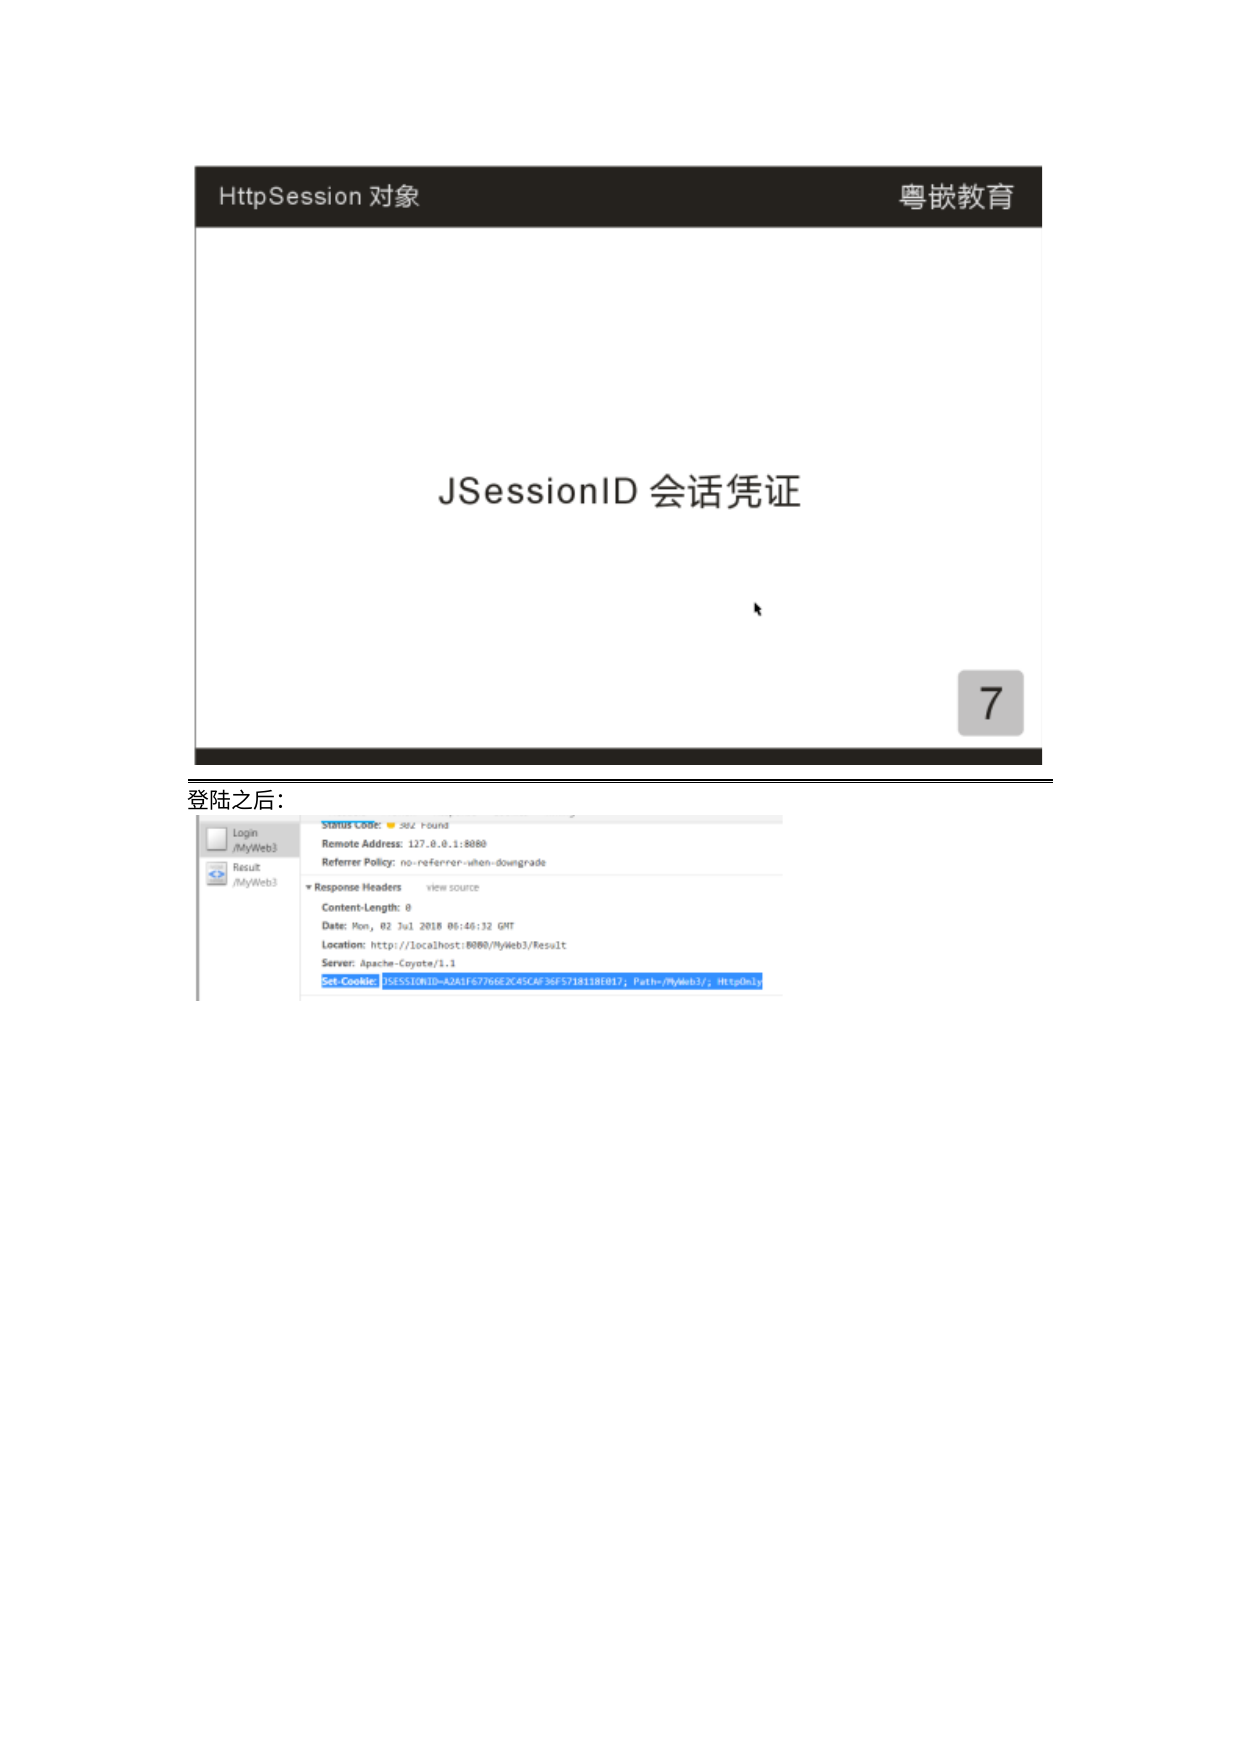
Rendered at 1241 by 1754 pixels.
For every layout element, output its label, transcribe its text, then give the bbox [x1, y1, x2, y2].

picture [187, 162, 1043, 765]
picture [187, 815, 783, 1001]
text 登陆之后： [187, 783, 1053, 815]
